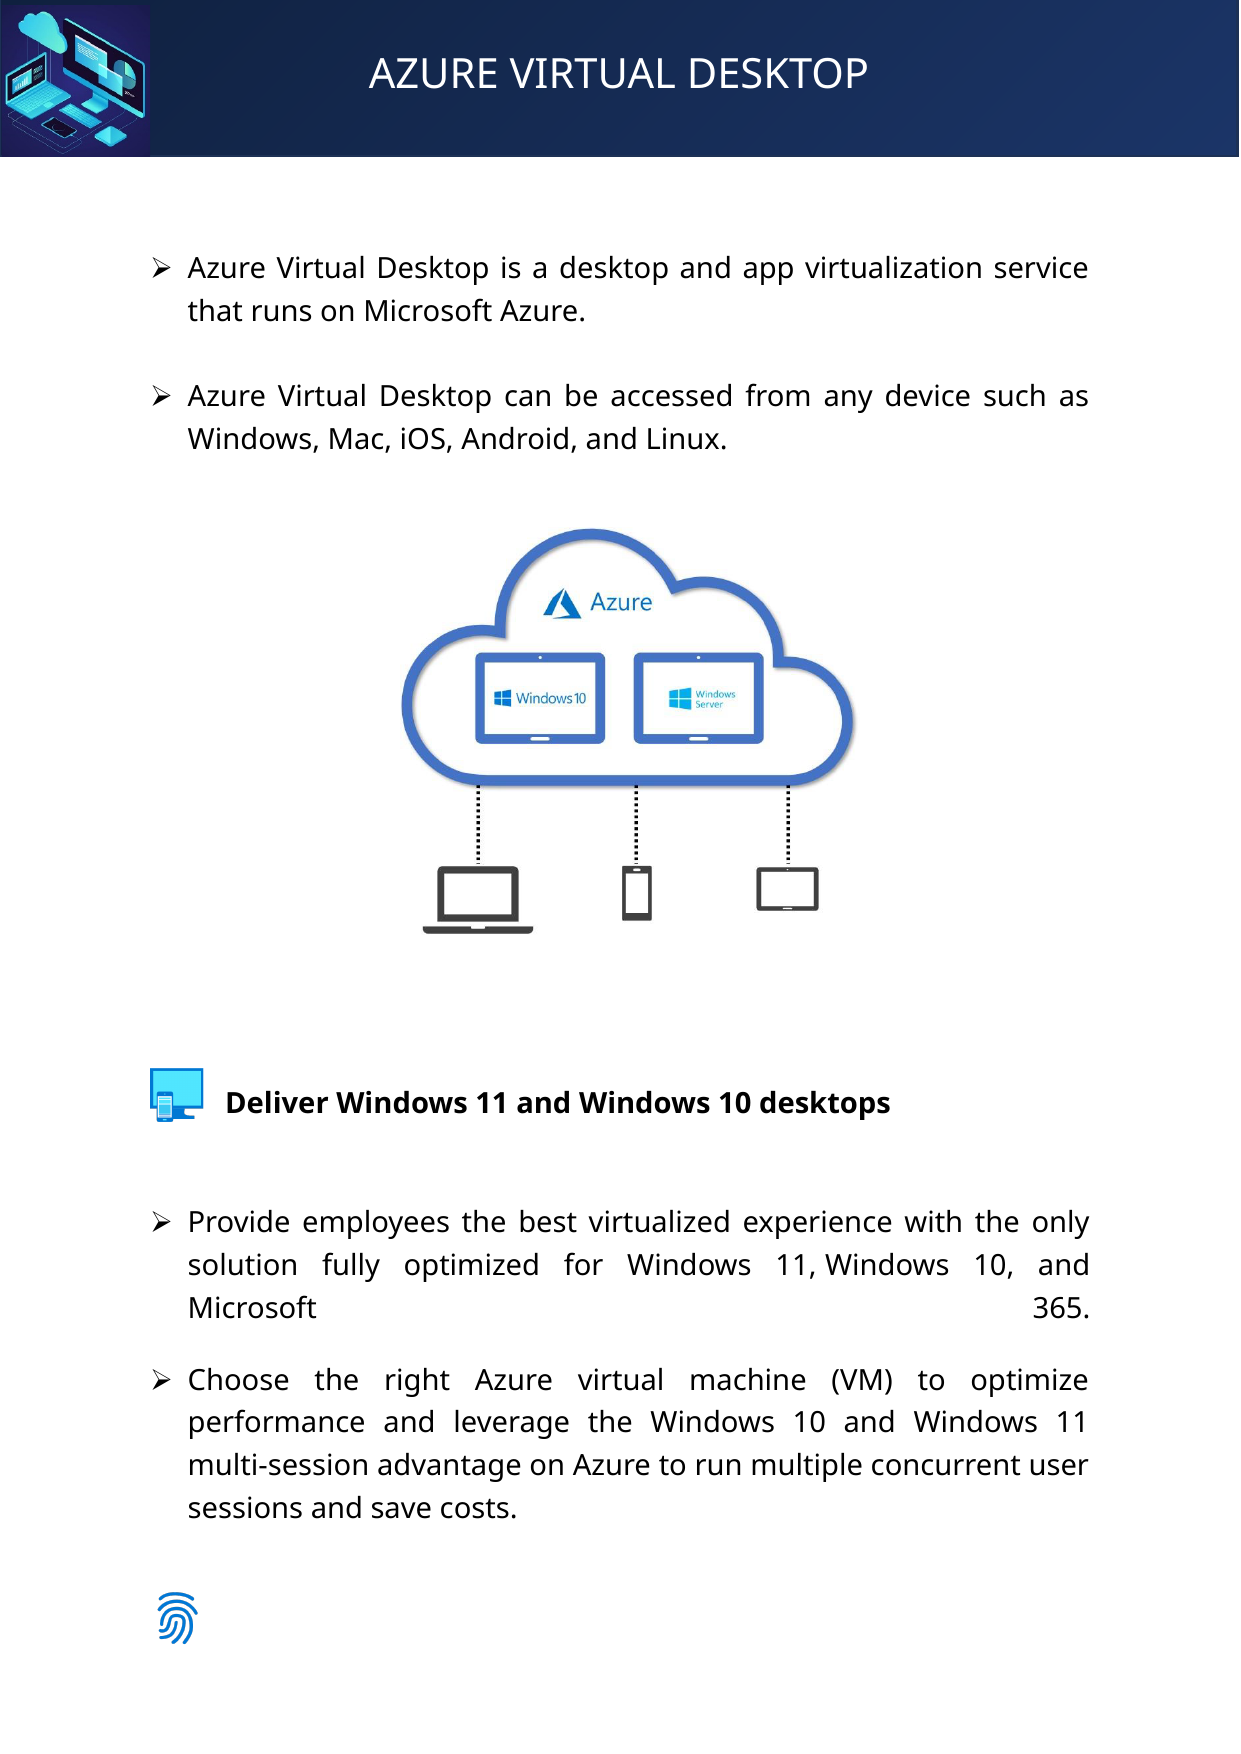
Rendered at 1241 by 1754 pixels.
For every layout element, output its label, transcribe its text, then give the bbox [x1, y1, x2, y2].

list Azure Virtual Desktop is a desktop and app virtualization service that runs on Microsoft Azure. [150, 247, 1090, 330]
picture [150, 1590, 205, 1646]
list Choose the right Azure virtual machine (VM) to optimize performance and leverage the Windows 10 and Windows 11 multi-session advantage on Azure to run multiple concurrent user sessions and save costs. [150, 1359, 1090, 1527]
picture [1, 5, 150, 157]
picture [368, 516, 872, 944]
list Provide employees the best virtualized experience with the only solution fully optimized for Windows 11, Windows 10, and Microsoft 365. [150, 1201, 1090, 1357]
text Deliver Windows 11 and Windows 10 desktops [225, 1082, 1090, 1122]
picture [150, 1067, 204, 1122]
list Azure Virtual Desktop can be accessed from any device such as Windows, Mac, iOS, Android, and Linux. [150, 376, 1090, 458]
